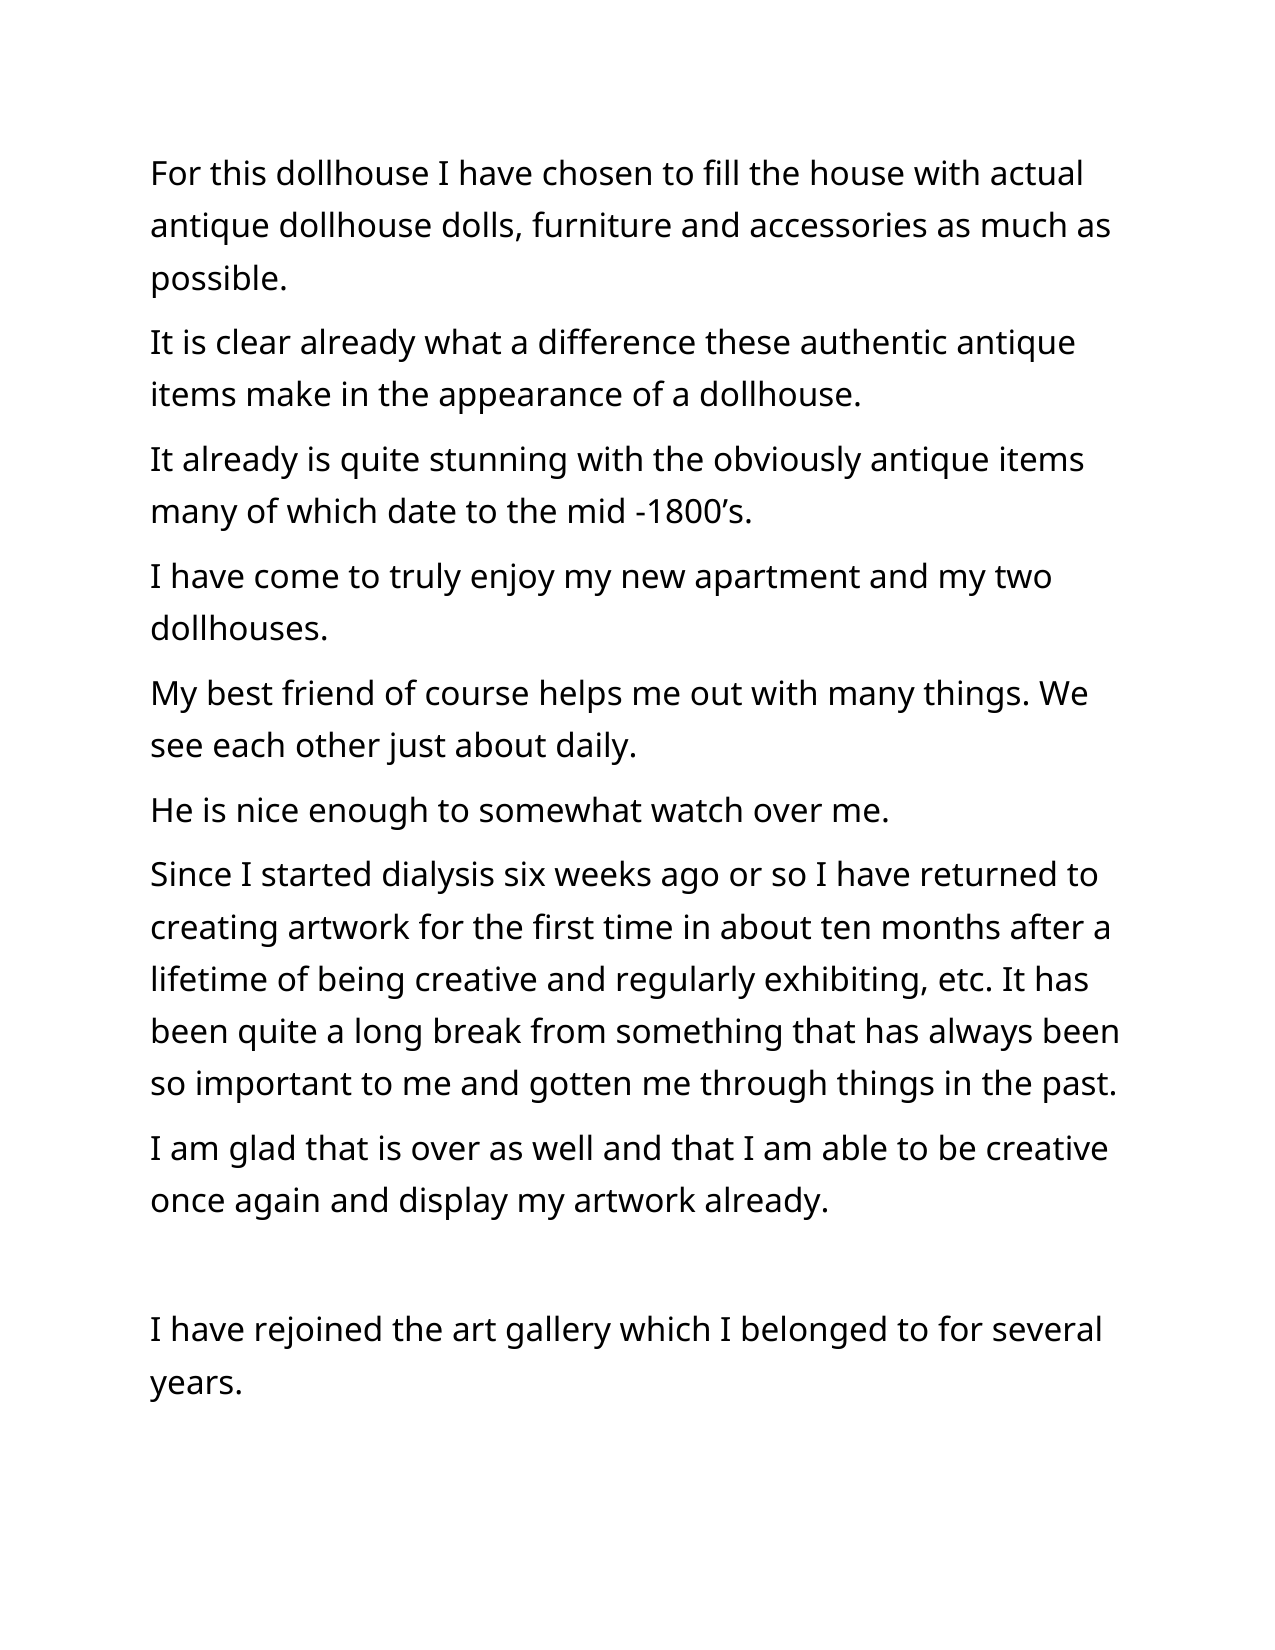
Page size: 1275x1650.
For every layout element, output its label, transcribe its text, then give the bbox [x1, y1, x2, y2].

text I have rejoined the art gallery which I belonged to for several years. [150, 1306, 1125, 1404]
text For this dollhouse I have chosen to fill the house with actual antique dollhouse dolls, furniture and accessories as much as possible. [150, 150, 1125, 300]
text Since I started dialysis six weeks ago or so I have returned to creating artwork for the first time in about ten months after a lifetime of being creative and regularly exhibiting, etc. It has been quite a long break from something that has always been so important to me and gotten me through things in the past. [150, 851, 1125, 1105]
text He is nice enough to somewhat watch over me. [150, 787, 1125, 832]
text I am glad that is over as well and that I am able to be creative once again and display my artwork already. [150, 1125, 1125, 1222]
text It already is quite stunning with the obviously antique items many of which date to the mid -1800’s. [150, 436, 1125, 533]
text I have come to truly enjoy my new apartment and my two dollhouses. [150, 553, 1125, 650]
text My best friend of course helps me out with many things. We see each other just about daily. [150, 670, 1125, 767]
text It is clear already what a difference these authentic antique items make in the appearance of a dollhouse. [150, 319, 1125, 417]
